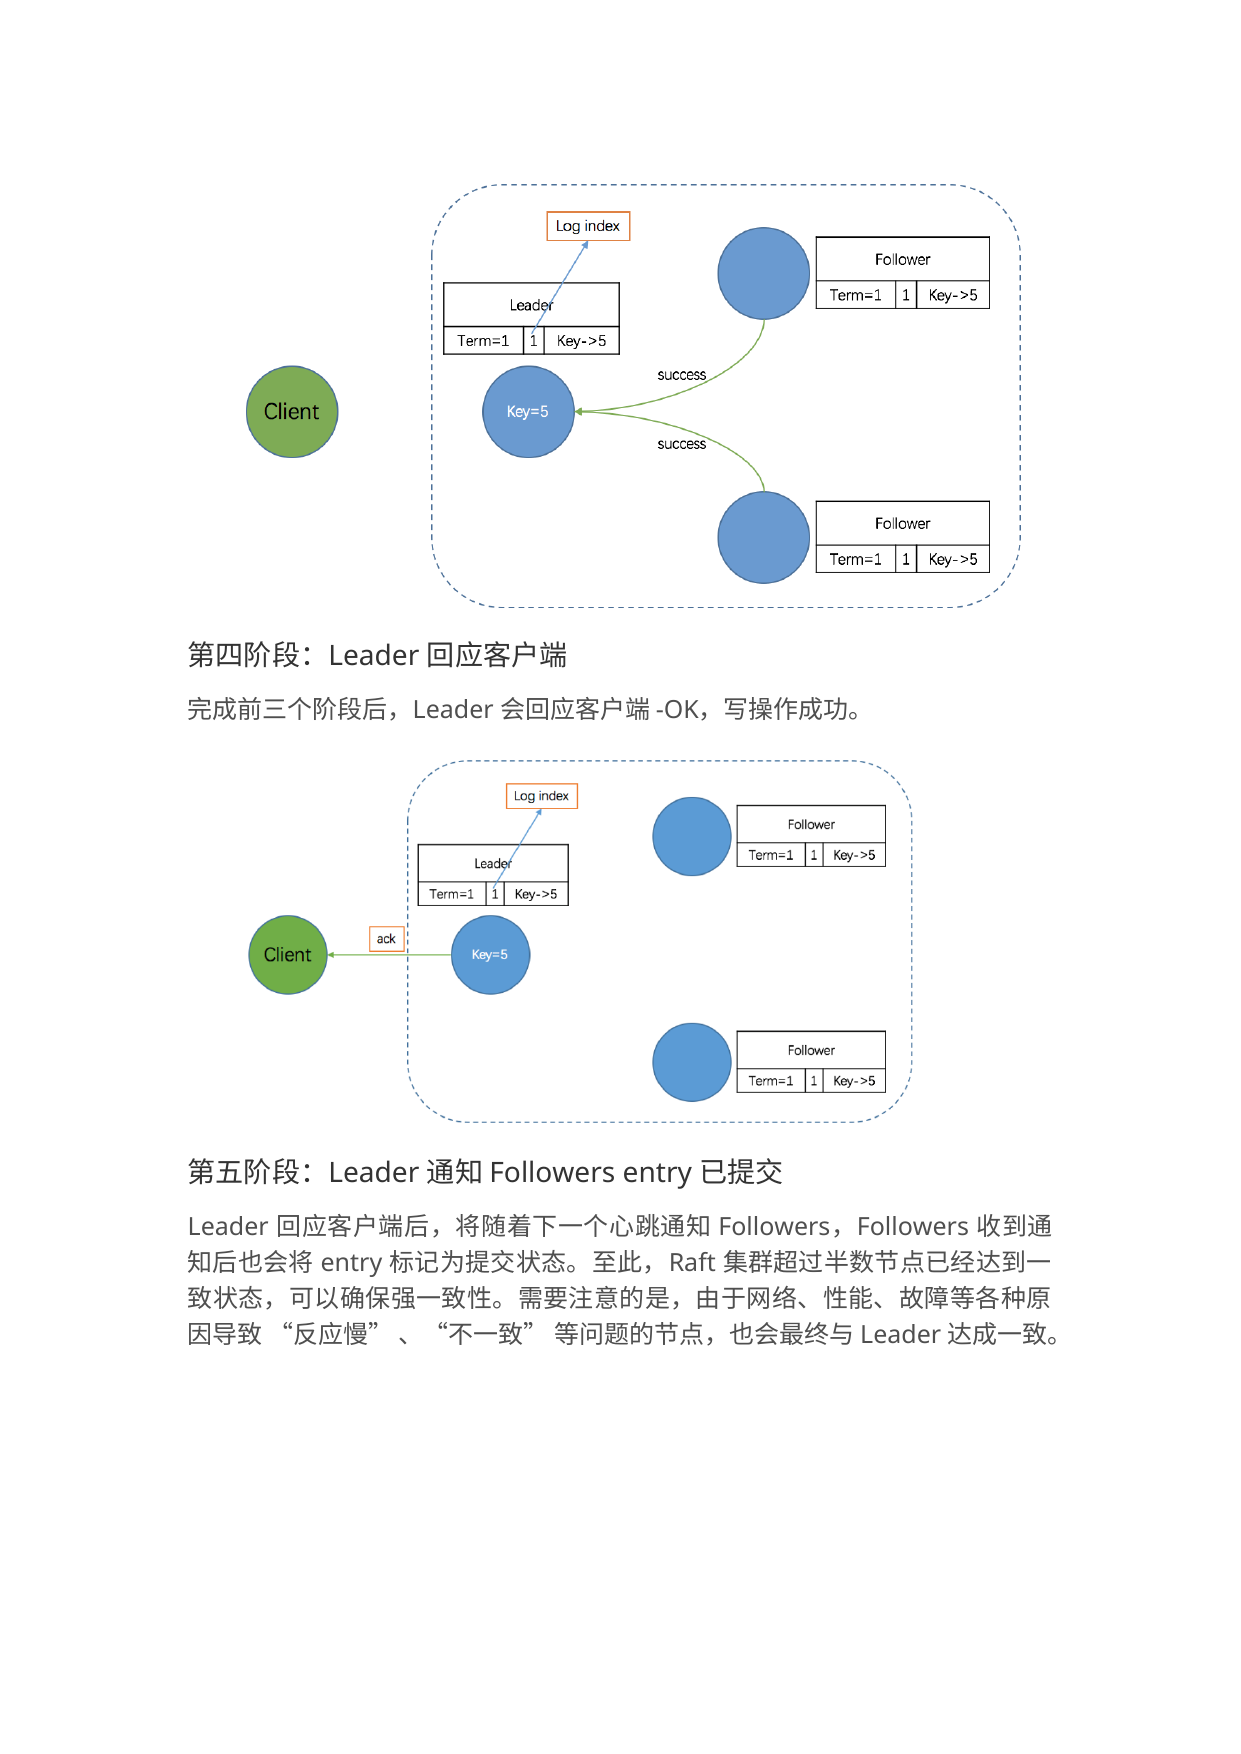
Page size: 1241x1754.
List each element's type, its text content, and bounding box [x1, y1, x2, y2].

text Leader 回应客户端后，将随着下一个心跳通知 Followers，Followers 收到通知后也会将 entry 标记为提交状态。至此，Raft 集群超过半数节点已经达到一致状态，可以确保强一致性。需要注意的是，由于网络、性能、故障等各种原因导致 “反应慢” 、“不一致” 等问题的节点，也会最终与 Leader 达成一致。 [187, 1206, 1053, 1351]
text 第五阶段：Leader 通知 Followers entry 已提交 [187, 1150, 1053, 1191]
text 完成前三个阶段后，Leader 会回应客户端 -OK，写操作成功。 [187, 689, 1053, 726]
text 第四阶段：Leader 回应客户端 [187, 633, 1053, 674]
picture [187, 744, 989, 1131]
picture [187, 162, 1098, 615]
